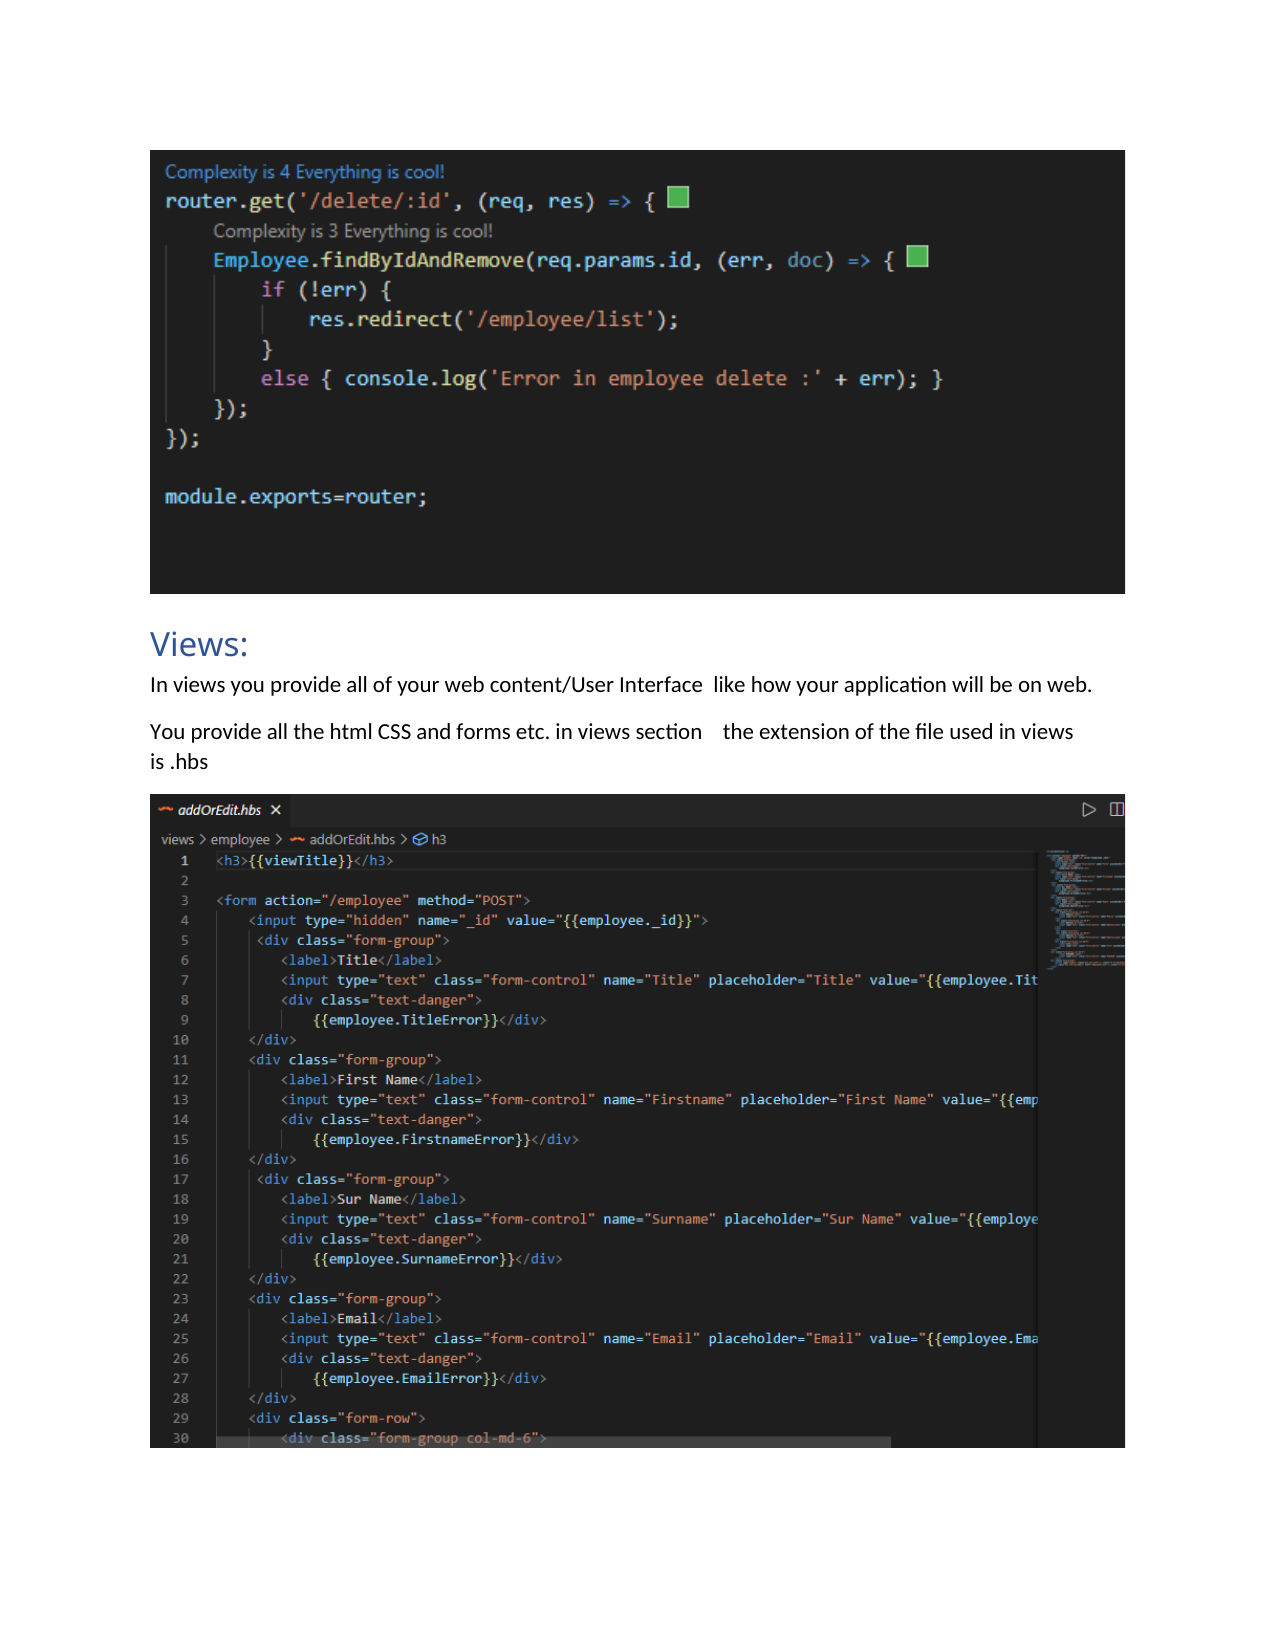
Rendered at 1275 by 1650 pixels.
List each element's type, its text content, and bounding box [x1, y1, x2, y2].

picture [150, 794, 1125, 1448]
text You provide all the html CSS and forms etc. in views section the extension of the file used in views is .hbs [150, 717, 1125, 775]
text In views you provide all of your web content/User Interface like how your application will be on web. [150, 670, 1125, 698]
subtitle Views: [150, 621, 1125, 667]
picture [150, 150, 1125, 594]
